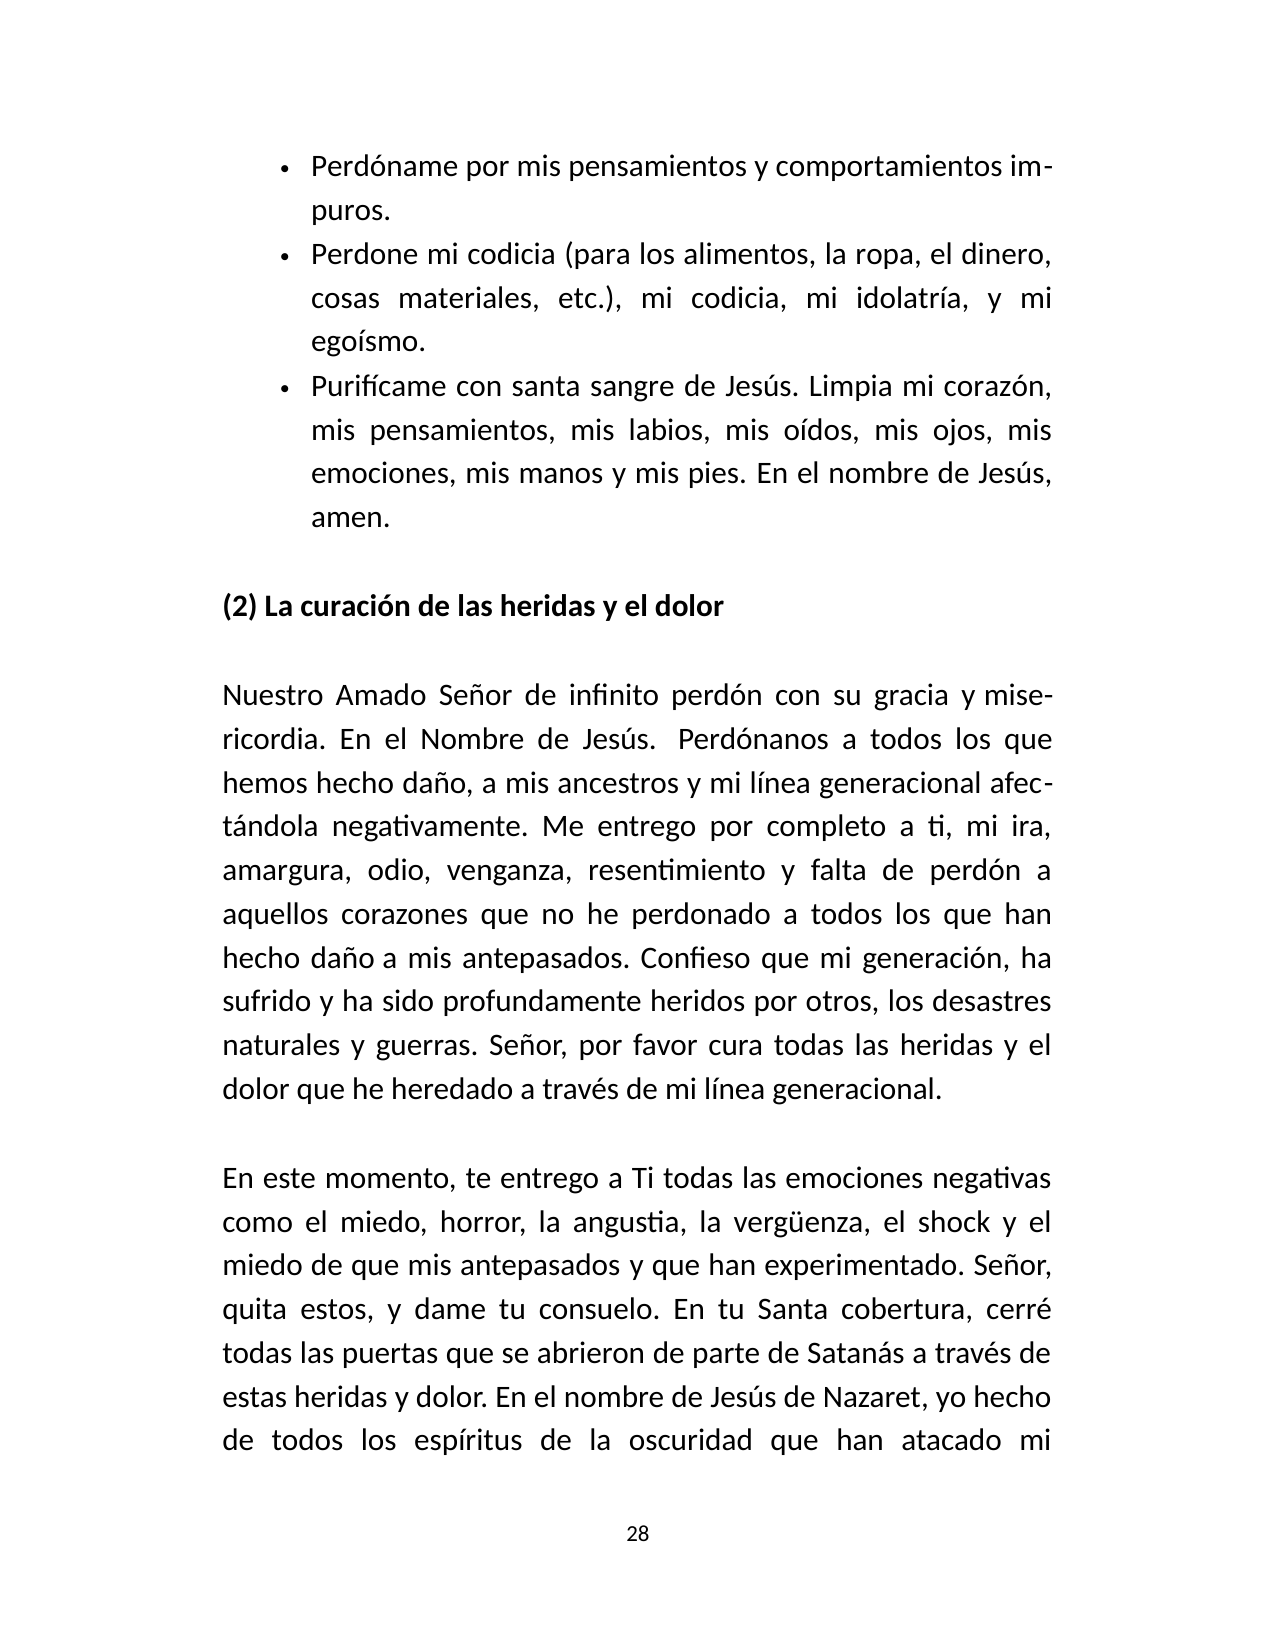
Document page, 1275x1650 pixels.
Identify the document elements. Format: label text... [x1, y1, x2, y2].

list Perdone mi codicia (para los alimentos, la ropa, el dinero, cosas materiales, etc.), mi codicia, mi idolatría, y mi egoísmo. [281, 234, 1053, 360]
list Perdóname por mis pensamientos y comportamientos impuros. [281, 146, 1053, 228]
list Purifícame con santa sangre de Jesús. Limpia mi corazón, mis pensamientos, mis labios, mis oídos, mis ojos, mis emociones, mis manos y mis pies. En el nombre de Jesús, amen. [281, 366, 1053, 535]
text Nuestro Amado Señor de infinito perdón con su gracia y misericordia. En el Nombre de Jesús. Perdónanos a todos los que hemos hecho daño, a mis ancestros y mi línea generacional afectándola negativamente. Me entrego por completo a ti, mi ira, amargura, odio, venganza, resentimiento y falta de perdón a aquellos corazones que no he perdonado a todos los que han hecho daño a mis antepasados. Confieso que mi generación, ha sufrido y ha sido profundamente heridos por otros, los desastres naturales y guerras. Señor, por favor cura todas las heridas y el dolor que he heredado a través de mi línea generacional. [222, 675, 1053, 1107]
text (2) La curación de las heridas y el dolor [222, 586, 1053, 624]
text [222, 1158, 1053, 1458]
